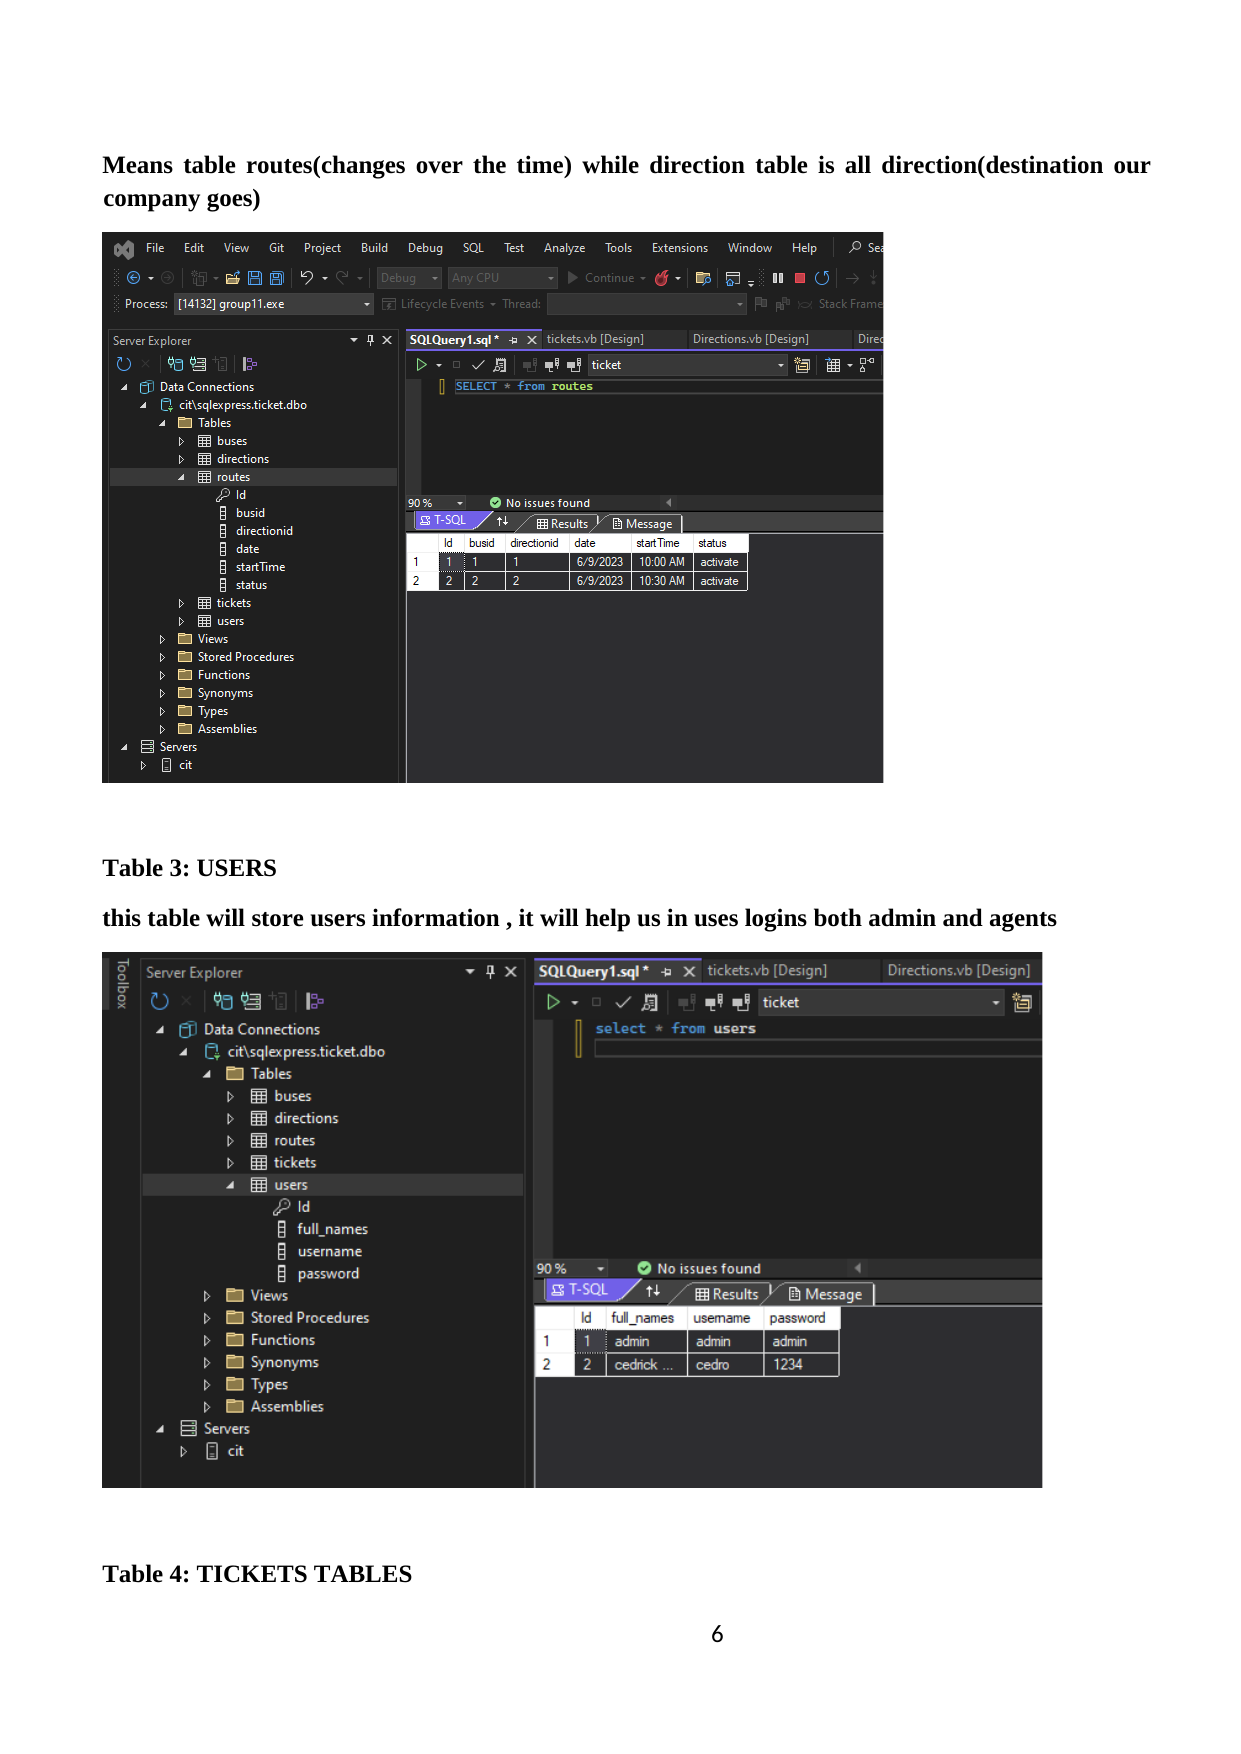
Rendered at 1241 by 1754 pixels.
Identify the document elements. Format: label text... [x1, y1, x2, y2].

text Table 3: USERS [102, 853, 1153, 882]
text Means table routes(changes over the time) while direction table is all direction(destination our company goes) [102, 150, 1153, 212]
text this table will store users information , it will help us in uses logins both admin and agents [102, 903, 1153, 932]
picture [102, 232, 884, 783]
picture [102, 952, 1043, 1488]
text Table 4: TICKETS TABLES [102, 1559, 1153, 1587]
